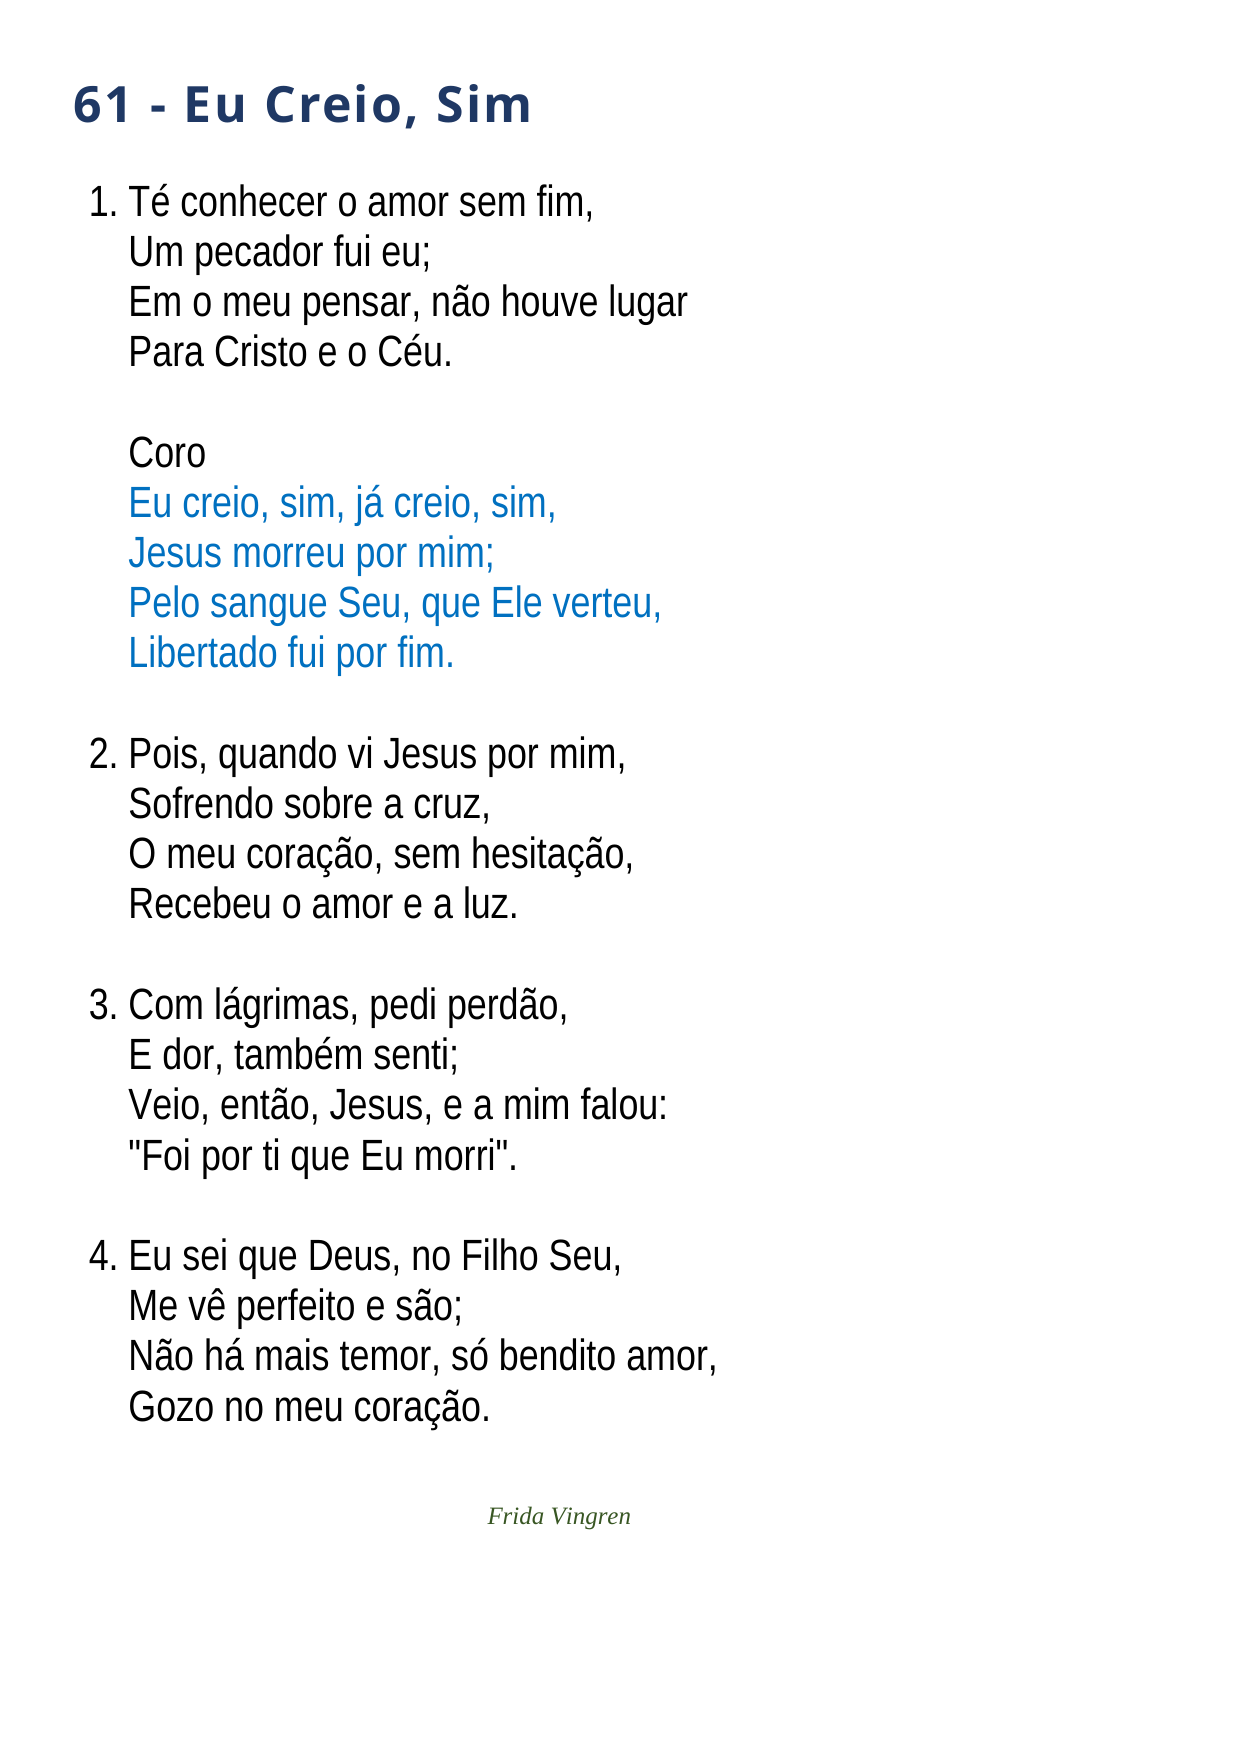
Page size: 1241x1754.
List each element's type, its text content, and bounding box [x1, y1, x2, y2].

text Não há mais temor, só bendito amor, [88, 1330, 1137, 1380]
text Um pecador fui eu; [88, 225, 1137, 275]
text "Foi por ti que Eu morri". [88, 1129, 1137, 1179]
text Eu creio, sim, já creio, sim, [88, 476, 1137, 526]
text 3. Com lágrimas, pedi perdão, [88, 978, 1137, 1028]
text E dor, também senti; [88, 1028, 1137, 1079]
text Em o meu pensar, não houve lugar [88, 275, 1137, 326]
text 4. Eu sei que Deus, no Filho Seu, [88, 1229, 1137, 1279]
text Frida Vingren [74, 1501, 1047, 1530]
text Jesus morreu por mim; [88, 526, 1137, 577]
text Sofrendo sobre a cruz, [88, 777, 1137, 828]
text O meu coração, sem hesitação, [88, 828, 1137, 878]
text Pelo sangue Seu, que Ele verteu, [88, 577, 1137, 627]
text Para Cristo e o Céu. [88, 326, 1137, 376]
text Recebeu o amor e a luz. [88, 878, 1137, 928]
text Gozo no meu coração. [88, 1380, 1137, 1430]
text 1. Té conhecer o amor sem fim, [88, 175, 1137, 225]
text Veio, então, Jesus, e a mim falou: [88, 1079, 1137, 1129]
text Me vê perfeito e são; [88, 1279, 1137, 1330]
text Libertado fui por fim. 2. Pois, quando vi Jesus por mim, [88, 627, 1137, 777]
text Coro [88, 426, 1137, 476]
subtitle 61 - Eu Creio, Sim [74, 69, 1137, 137]
